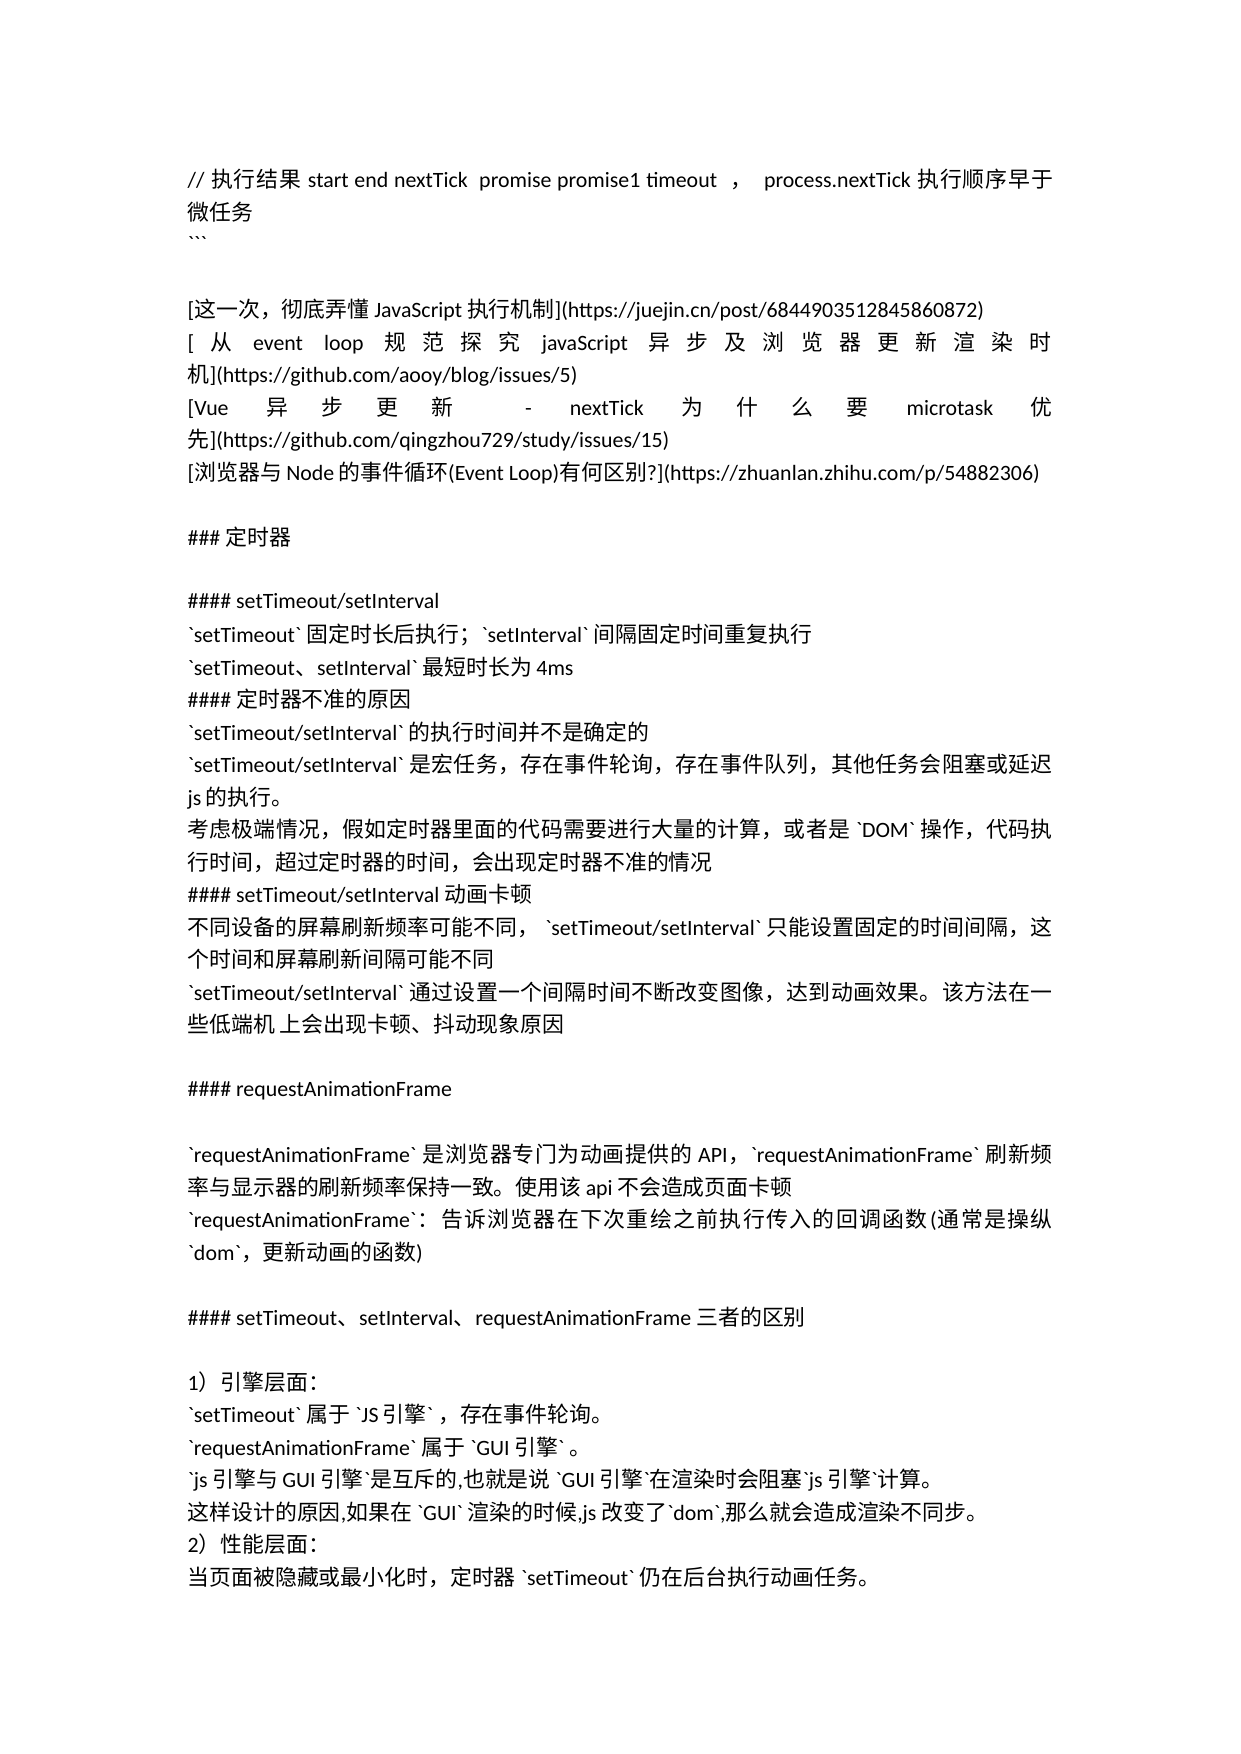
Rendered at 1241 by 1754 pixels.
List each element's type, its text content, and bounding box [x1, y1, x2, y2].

text 1）引擎层面： [187, 1364, 1053, 1397]
text 这样设计的原因,如果在 `GUI` 渲染的时候,js 改变了`dom`,那么就会造成渲染不同步。 [187, 1494, 1053, 1527]
text `setTimeout/setInterval` 通过设置一个间隔时间不断改变图像，达到动画效果。该方法在一些低端机 上会出现卡顿、抖动现象原因 [187, 974, 1053, 1039]
text 2）性能层面： [187, 1527, 1053, 1559]
text `setTimeout、setInterval` 最短时长为4ms [187, 649, 1053, 682]
text `requestAnimationFrame` 属于 `GUI引擎` 。 [187, 1429, 1053, 1462]
text 不同设备的屏幕刷新频率可能不同， `setTimeout/setInterval` 只能设置固定的时间间隔，这个时间和屏幕刷新间隔可能不同 [187, 909, 1053, 974]
text 考虑极端情况，假如定时器里面的代码需要进行大量的计算，或者是 `DOM` 操作，代码执行时间，超过定时器的时间，会出现定时器不准的情况 [187, 812, 1053, 877]
text [浏览器与Node的事件循环(Event Loop)有何区别?](https://zhuanlan.zhihu.com/p/54882306) [187, 454, 1053, 487]
text `js引擎与GUI引擎`是互斥的,也就是说 `GUI引擎`在渲染时会阻塞`js引擎`计算。 [187, 1462, 1053, 1494]
text [Vue异步更新 - nextTick为什么要microtask优先](https://github.com/qingzhou729/study/issues/15) [187, 389, 1053, 454]
text [这一次，彻底弄懂 JavaScript 执行机制](https://juejin.cn/post/6844903512845860872) [187, 292, 1053, 324]
text `requestAnimationFrame`：告诉浏览器在下次重绘之前执行传入的回调函数(通常是操纵`dom`，更新动画的函数) [187, 1202, 1053, 1267]
text #### setTimeout/setInterval [187, 584, 1053, 617]
text [从event loop规范探究javaScript异步及浏览器更新渲染时机](https://github.com/aooy/blog/issues/5) [187, 324, 1053, 389]
text `setTimeout/setInterval` 的执行时间并不是确定的 [187, 714, 1053, 747]
text ### 定时器 [187, 519, 1053, 552]
text // 执行结果 start end nextTick promise promise1 timeout ， process.nextTick 执行顺序早于微任务 [187, 162, 1053, 227]
text ``` [187, 227, 1053, 259]
text #### setTimeout、setInterval、requestAnimationFrame 三者的区别 [187, 1299, 1053, 1332]
text `setTimeout` 属于 `JS引擎` ，存在事件轮询。 [187, 1397, 1053, 1429]
text #### requestAnimationFrame [187, 1072, 1053, 1104]
text `setTimeout` 固定时长后执行；`setInterval` 间隔固定时间重复执行 [187, 617, 1053, 649]
text 当页面被隐藏或最小化时，定时器 `setTimeout` 仍在后台执行动画任务。 [187, 1559, 1053, 1592]
text `requestAnimationFrame` 是浏览器专门为动画提供的API，`requestAnimationFrame` 刷新频率与显示器的刷新频率保持一致。使用该api不会造成页面卡顿 [187, 1137, 1053, 1202]
text #### setTimeout/setInterval 动画卡顿 [187, 877, 1053, 909]
text #### 定时器不准的原因 [187, 682, 1053, 714]
text `setTimeout/setInterval` 是宏任务，存在事件轮询，存在事件队列，其他任务会阻塞或延迟js的执行。 [187, 747, 1053, 812]
